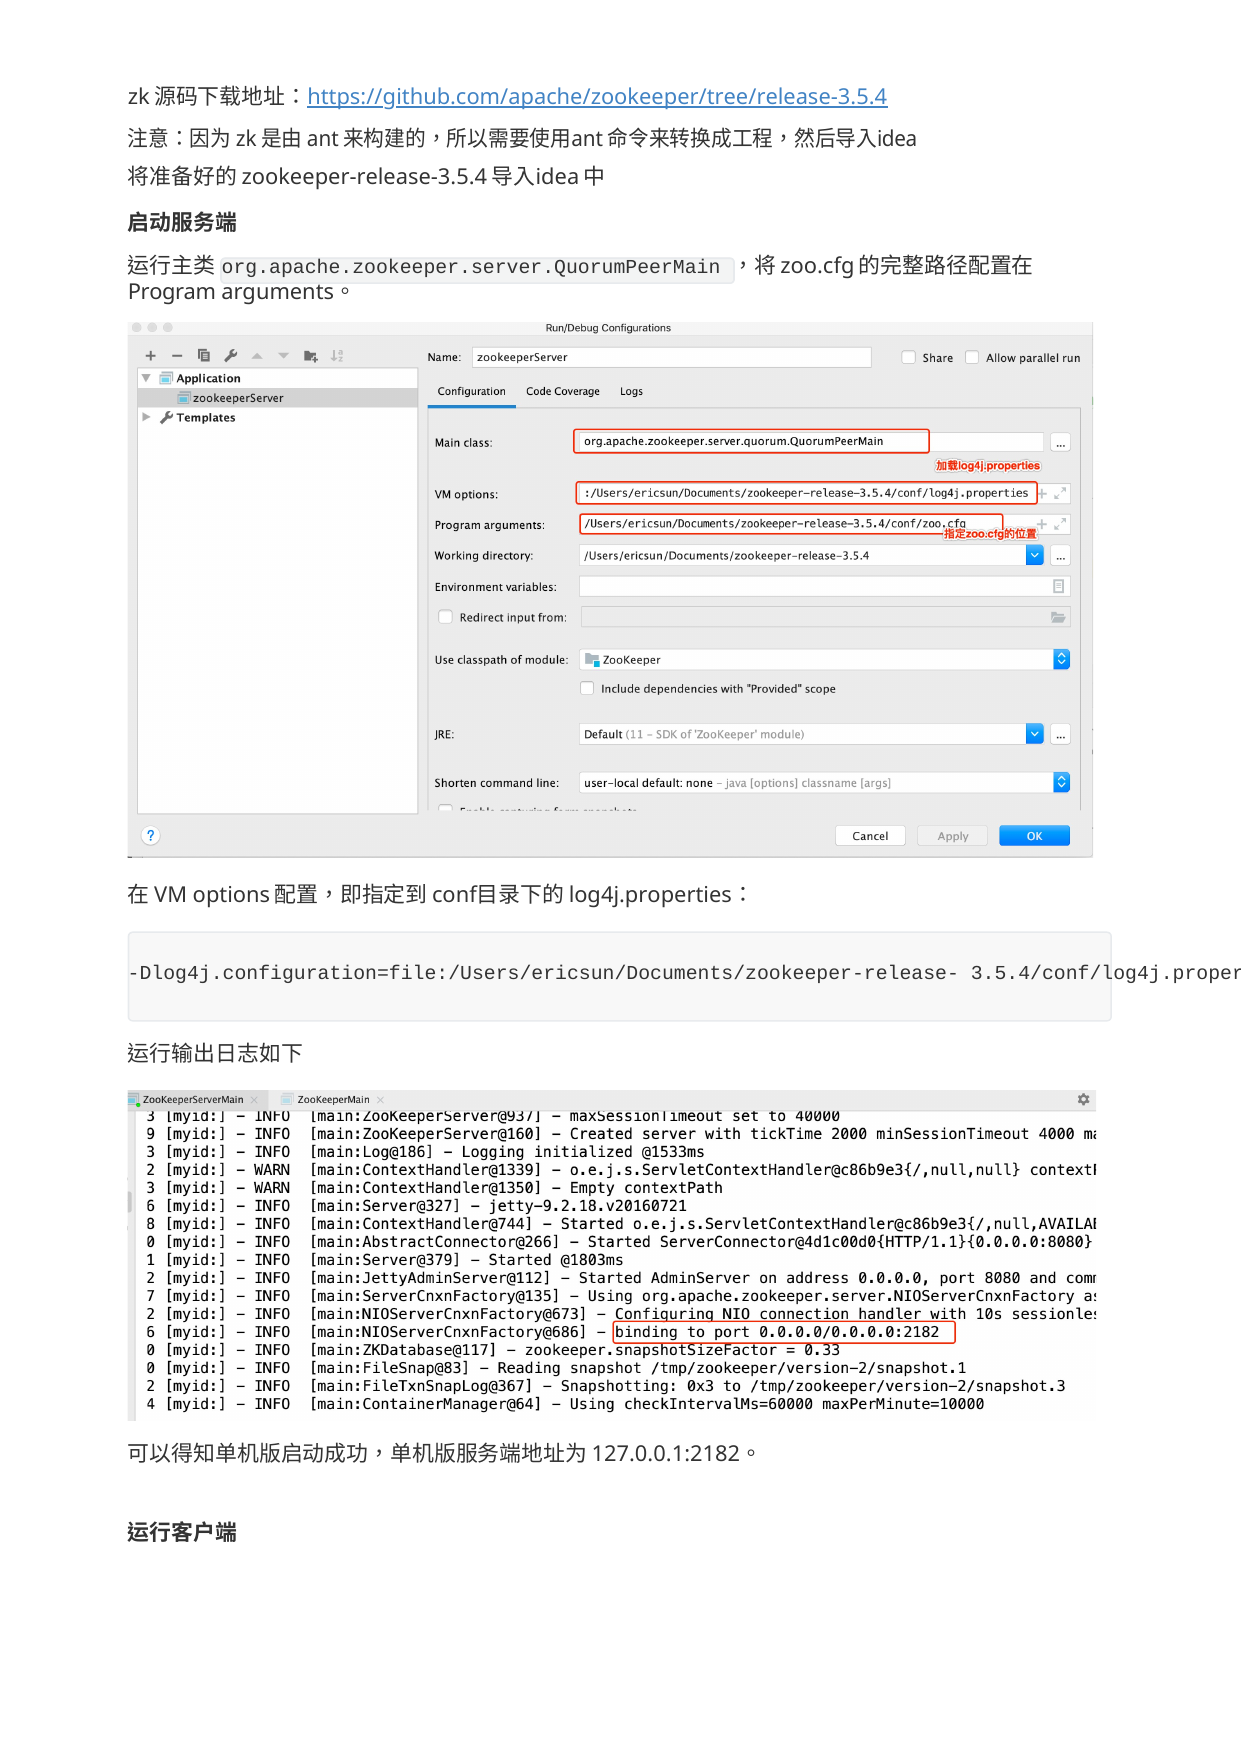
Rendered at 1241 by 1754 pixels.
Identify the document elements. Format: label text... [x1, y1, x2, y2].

text 运⾏主类 org.apache.zookeeper.server.QuorumPeerMain ，将zoo.cfg的完整路径配置在Program arguments。 [128, 252, 1111, 306]
subtitle 启动服务端 [128, 200, 1126, 238]
subtitle 运⾏客户端 [128, 1517, 1126, 1546]
text 运⾏输出⽇志如下 [128, 1037, 1126, 1067]
text 注意：因为zk是由ant来构建的，所以需要使⽤ant命令来转换成⼯程，然后导⼊idea 将准备好的zookeeper-release-3.5.4导⼊idea中 [128, 122, 931, 191]
picture [127, 322, 1094, 858]
picture [127, 1090, 1097, 1421]
text zk源码下载地址：https://github.com/apache/zookeeper/tree/release-3.5.4 [128, 81, 1126, 111]
